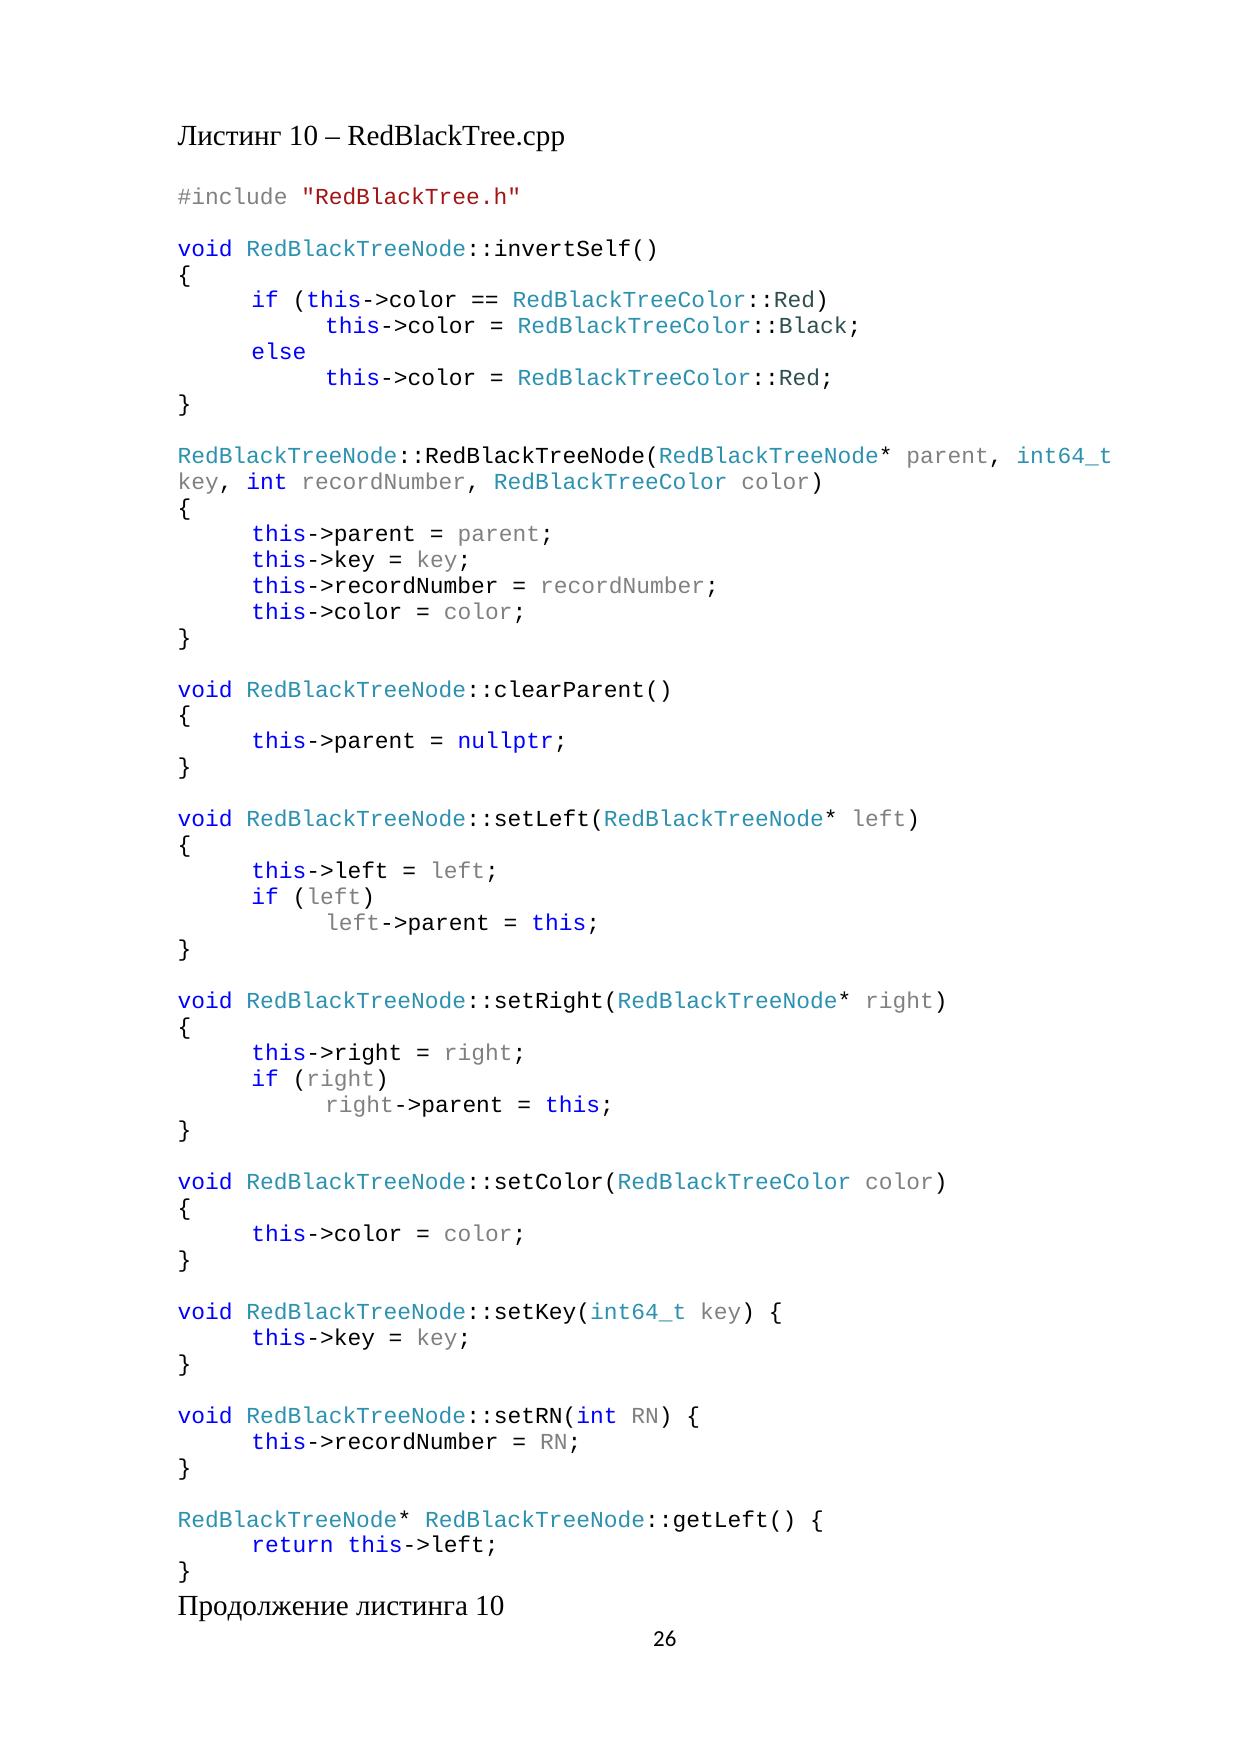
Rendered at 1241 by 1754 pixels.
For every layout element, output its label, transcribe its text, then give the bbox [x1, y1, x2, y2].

text void RedBlackTreeNode::setRN(int RN) { [177, 1404, 1152, 1430]
text left->parent = this; [177, 911, 1152, 937]
text #include "RedBlackTree.h" [177, 185, 1152, 211]
text RedBlackTreeNode::RedBlackTreeNode(RedBlackTreeNode* parent, int64_t key, int recordNumber, RedBlackTreeColor color) [177, 444, 1152, 496]
text void RedBlackTreeNode::clearParent() [177, 678, 1152, 704]
text this->key = key; [177, 1326, 1152, 1352]
text } [177, 756, 1152, 782]
text this->color = color; [177, 600, 1152, 626]
text { [177, 704, 1152, 730]
text } [177, 1248, 1152, 1274]
text if (left) [177, 885, 1152, 911]
text } [177, 393, 1152, 418]
text this->color = RedBlackTreeColor::Red; [177, 367, 1152, 393]
text RedBlackTreeNode* RedBlackTreeNode::getLeft() { [177, 1508, 1152, 1534]
text void RedBlackTreeNode::setColor(RedBlackTreeColor color) [177, 1171, 1152, 1197]
text } [177, 1352, 1152, 1378]
text void RedBlackTreeNode::setKey(int64_t key) { [177, 1300, 1152, 1326]
text this->color = RedBlackTreeColor::Black; [177, 315, 1152, 341]
text this->parent = nullptr; [177, 730, 1152, 756]
text void RedBlackTreeNode::invertSelf() [177, 237, 1152, 263]
text this->parent = parent; [177, 522, 1152, 548]
text { [177, 1197, 1152, 1223]
text else [177, 341, 1152, 367]
text this->recordNumber = RN; [177, 1430, 1152, 1456]
text right->parent = this; [177, 1093, 1152, 1119]
text { [177, 1015, 1152, 1041]
text { [177, 833, 1152, 859]
text { [177, 263, 1152, 289]
text } [177, 1456, 1152, 1482]
text { [177, 496, 1152, 522]
text } [177, 626, 1152, 652]
text Листинг 10 – RedBlackTree.cpp [177, 118, 1127, 152]
text Продолжение листинга 10 [177, 1588, 1127, 1622]
text this->right = right; [177, 1041, 1152, 1067]
text void RedBlackTreeNode::setLeft(RedBlackTreeNode* left) [177, 808, 1152, 833]
text } [177, 1560, 1152, 1586]
text } [177, 937, 1152, 963]
text void RedBlackTreeNode::setRight(RedBlackTreeNode* right) [177, 989, 1152, 1015]
text this->color = color; [177, 1223, 1152, 1248]
text if (this->color == RedBlackTreeColor::Red) [177, 289, 1152, 315]
text } [177, 1119, 1152, 1145]
text return this->left; [177, 1534, 1152, 1560]
text if (right) [177, 1067, 1152, 1093]
text this->left = left; [177, 859, 1152, 885]
text this->recordNumber = recordNumber; [177, 574, 1152, 600]
text this->key = key; [177, 548, 1152, 574]
